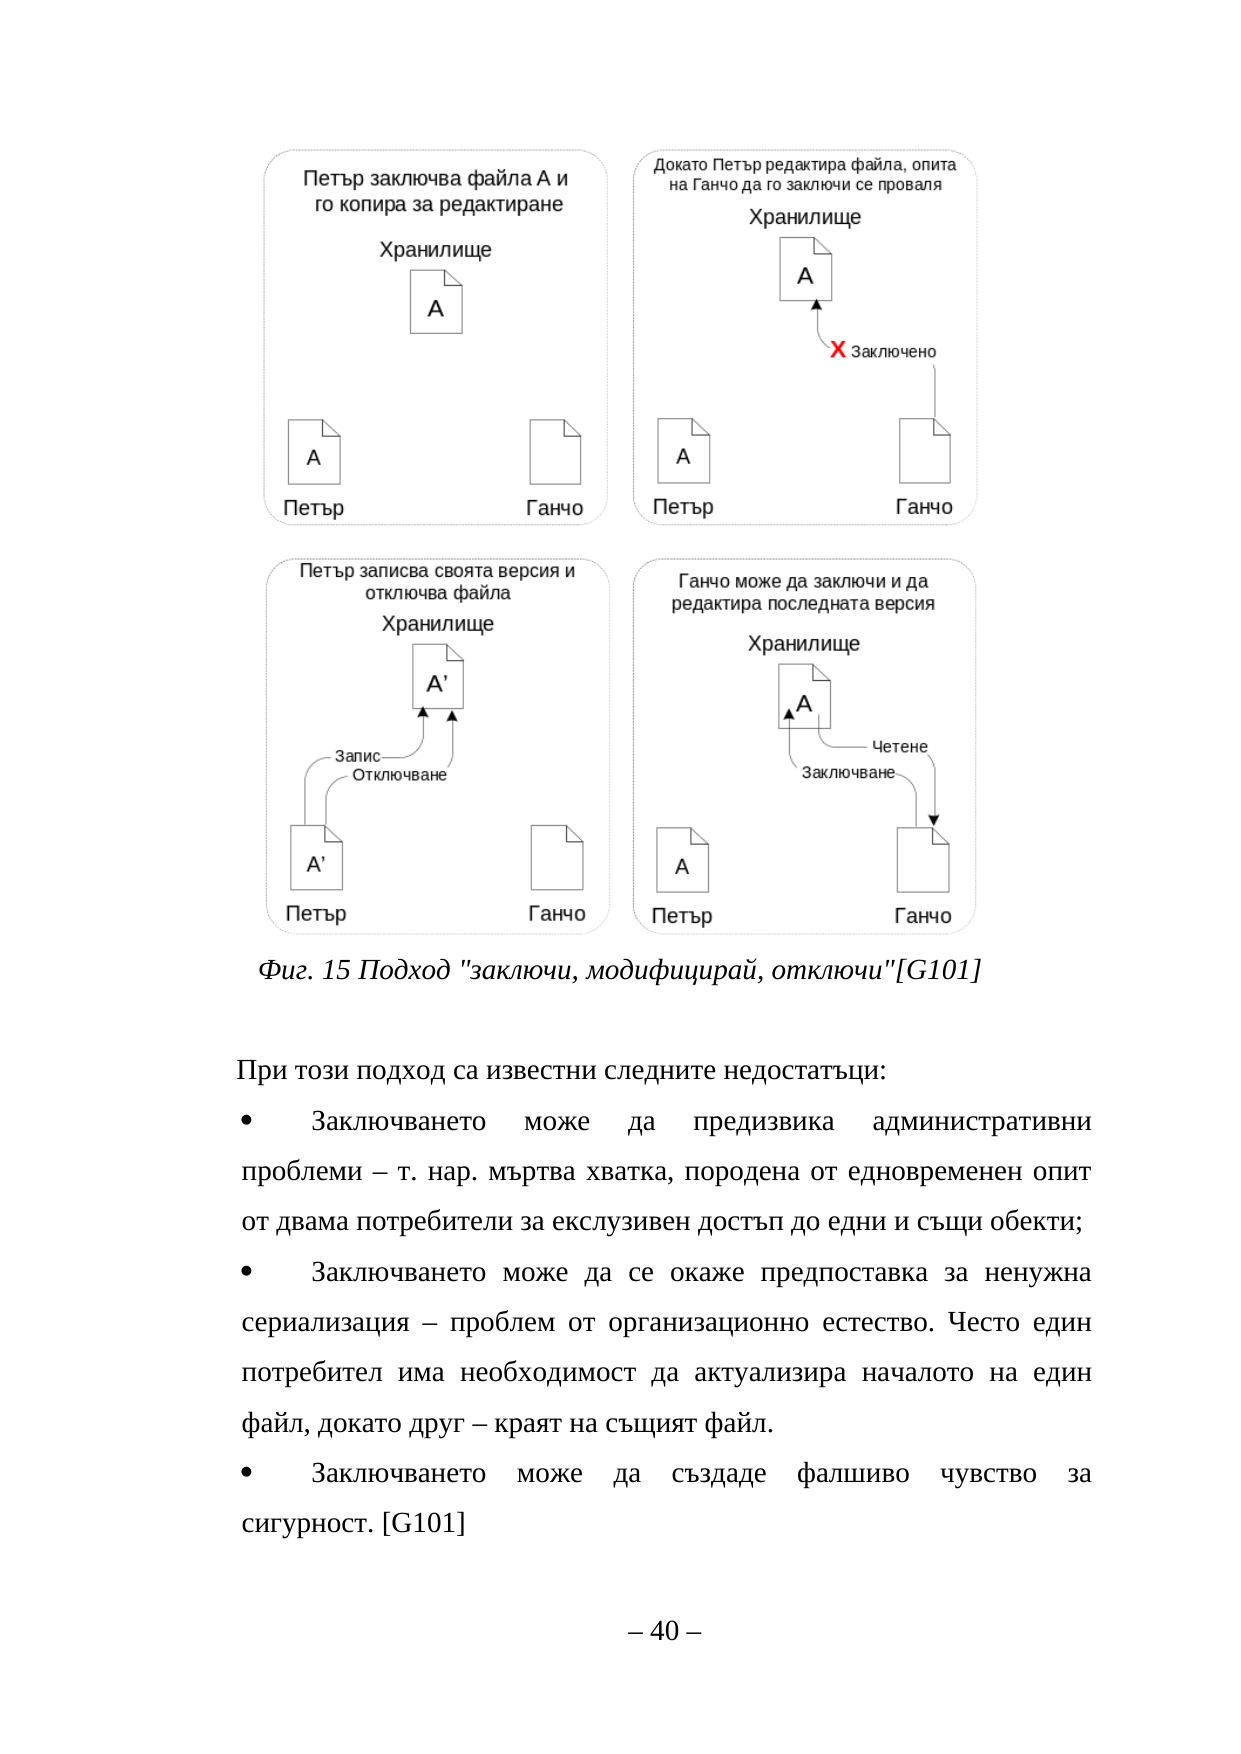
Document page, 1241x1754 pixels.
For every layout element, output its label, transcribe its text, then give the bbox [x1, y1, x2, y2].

list Заключването може да предизвика административни проблеми – т. нар. мъртва хватка, породена от едновременен опит от двама потребители за екслузивен достъп до едни и същи обекти; [241, 1103, 1093, 1237]
text Фиг. 15 Подход "заключи, модифицирай, отключи"[G101] [148, 952, 1093, 985]
list Заключването може да се окаже предпоставка за ненужна сериализация – проблем от организационно естество. Често един потребител има необходимост да актуализира началото на един файл, докато друг – краят на същият файл. [241, 1254, 1093, 1438]
text При този подход са известни следните недостатъци: [148, 1052, 1093, 1086]
list Заключването може да създаде фалшиво чувство за сигурност. [G101] [241, 1455, 1093, 1539]
